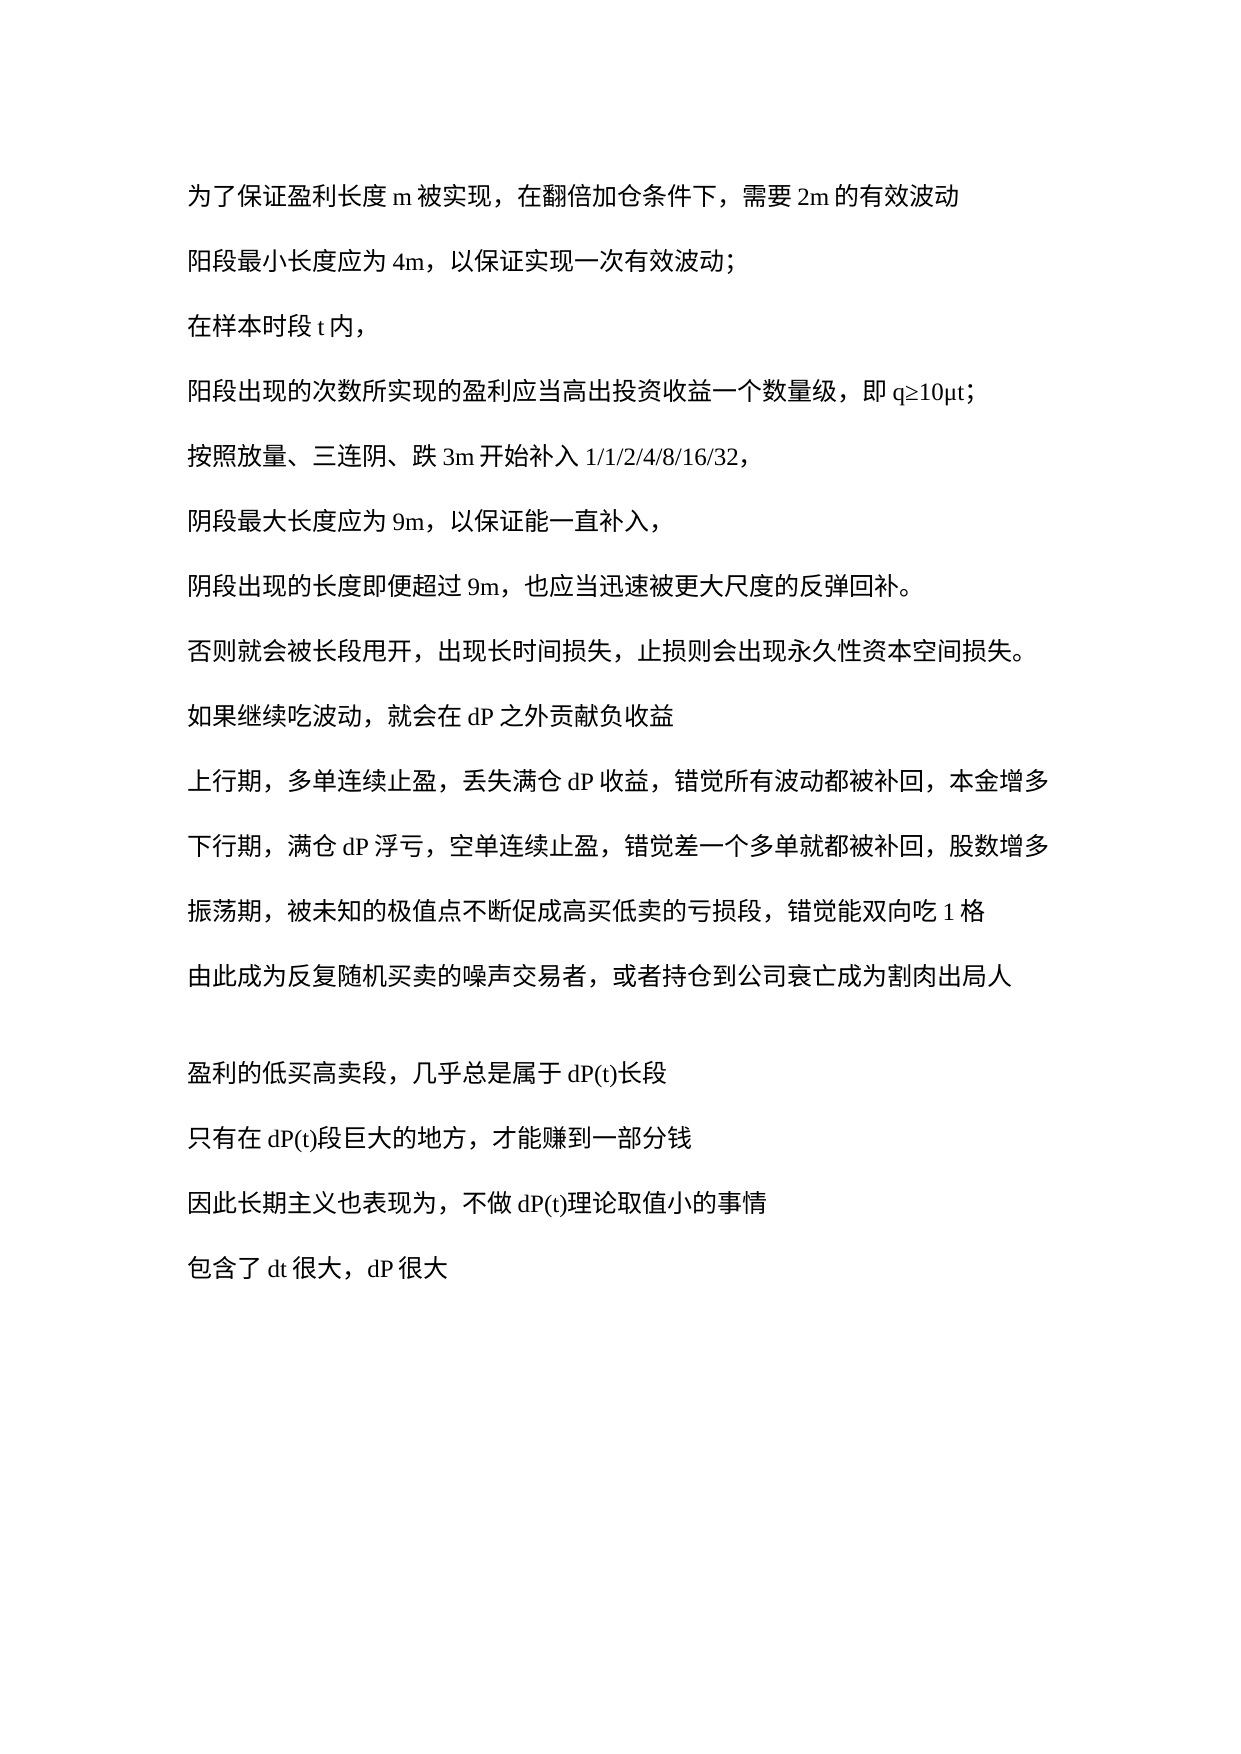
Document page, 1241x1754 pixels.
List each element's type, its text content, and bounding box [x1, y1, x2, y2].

text 阳段最小长度应为4m，以保证实现一次有效波动； [187, 227, 1053, 292]
text 为了保证盈利长度m被实现，在翻倍加仓条件下，需要2m的有效波动 [187, 162, 1053, 227]
text 振荡期，被未知的极值点不断促成高买低卖的亏损段，错觉能双向吃1格 [187, 877, 1053, 942]
text 如果继续吃波动，就会在dP之外贡献负收益 [187, 682, 1053, 747]
text 包含了dt很大，dP很大 [187, 1234, 1053, 1299]
text 下行期，满仓dP浮亏，空单连续止盈，错觉差一个多单就都被补回，股数增多 [187, 812, 1053, 877]
text 在样本时段t内， [187, 292, 1053, 357]
text 因此长期主义也表现为，不做dP(t)理论取值小的事情 [187, 1169, 1053, 1234]
text 阴段出现的长度即便超过9m，也应当迅速被更大尺度的反弹回补。 [187, 552, 1053, 617]
text 由此成为反复随机买卖的噪声交易者，或者持仓到公司衰亡成为割肉出局人 [187, 942, 1053, 1007]
text 阳段出现的次数所实现的盈利应当高出投资收益一个数量级，即q≥10μt； [187, 357, 1053, 422]
text 按照放量、三连阴、跌3m开始补入1/1/2/4/8/16/32， [187, 422, 1053, 487]
text 只有在dP(t)段巨大的地方，才能赚到一部分钱 [187, 1104, 1053, 1169]
text 上行期，多单连续止盈，丢失满仓dP收益，错觉所有波动都被补回，本金增多 [187, 747, 1053, 812]
text 盈利的低买高卖段，几乎总是属于dP(t)长段 [187, 1039, 1053, 1104]
text 否则就会被长段甩开，出现长时间损失，止损则会出现永久性资本空间损失。 [187, 617, 1053, 682]
text 阴段最大长度应为9m，以保证能一直补入， [187, 487, 1053, 552]
